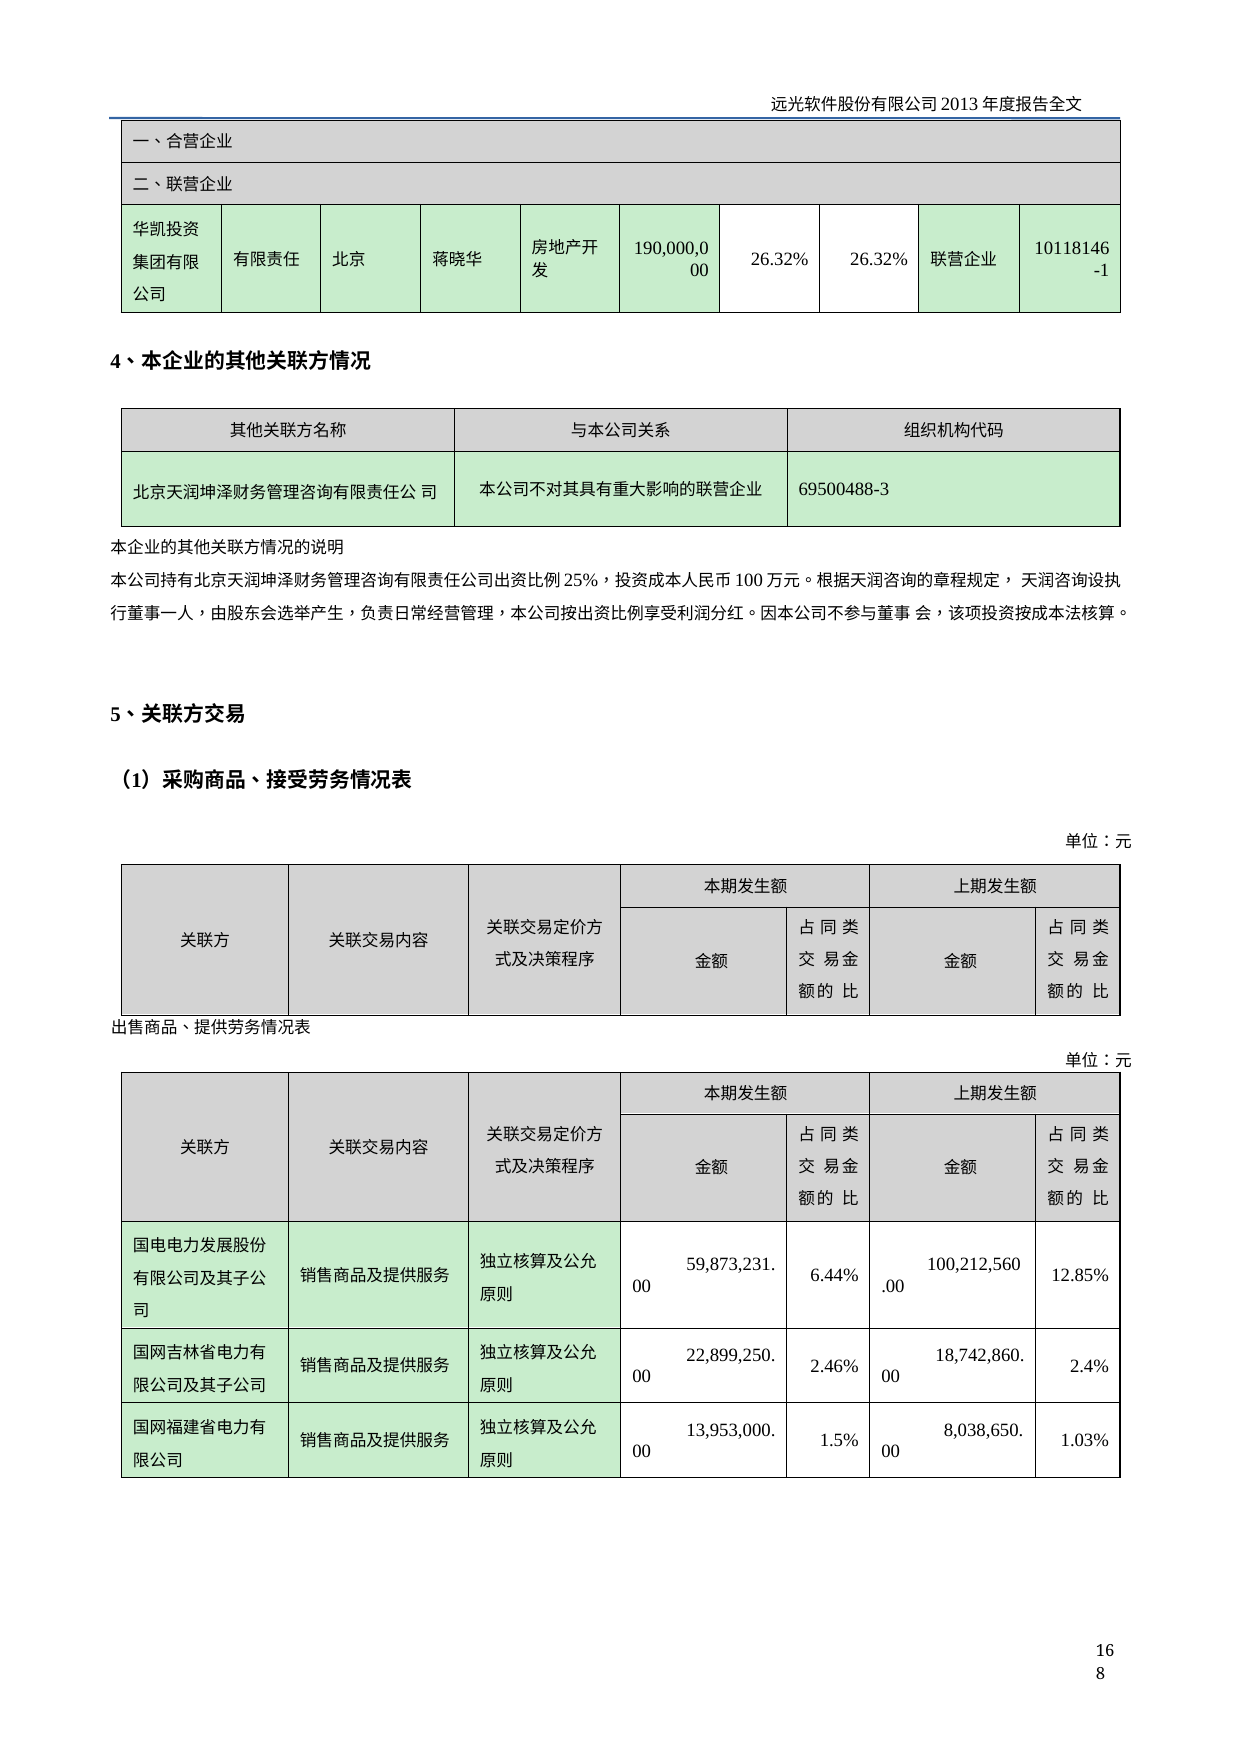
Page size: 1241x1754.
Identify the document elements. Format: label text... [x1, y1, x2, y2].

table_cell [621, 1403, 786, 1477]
text 4、本企业的其他关联方情况 [110, 346, 1131, 375]
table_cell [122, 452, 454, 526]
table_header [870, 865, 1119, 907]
text 本企业的其他关联方情况的说明 [110, 527, 1131, 560]
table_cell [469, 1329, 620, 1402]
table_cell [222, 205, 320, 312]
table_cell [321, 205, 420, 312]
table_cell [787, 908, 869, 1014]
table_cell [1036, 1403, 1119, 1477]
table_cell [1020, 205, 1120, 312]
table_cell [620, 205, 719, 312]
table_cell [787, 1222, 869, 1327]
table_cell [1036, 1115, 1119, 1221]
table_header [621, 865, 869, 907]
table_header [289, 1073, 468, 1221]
text 单位：元 [110, 1049, 1131, 1072]
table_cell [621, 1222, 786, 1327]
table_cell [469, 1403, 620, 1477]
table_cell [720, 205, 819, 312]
text （1）采购商品、接受劳务情况表 [110, 765, 1131, 793]
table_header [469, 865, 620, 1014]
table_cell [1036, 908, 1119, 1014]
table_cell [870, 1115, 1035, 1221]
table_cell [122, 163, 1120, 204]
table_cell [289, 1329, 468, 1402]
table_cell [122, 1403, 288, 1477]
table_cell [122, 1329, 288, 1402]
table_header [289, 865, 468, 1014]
text 出售商品、提供劳务情况表 [111, 1016, 1131, 1038]
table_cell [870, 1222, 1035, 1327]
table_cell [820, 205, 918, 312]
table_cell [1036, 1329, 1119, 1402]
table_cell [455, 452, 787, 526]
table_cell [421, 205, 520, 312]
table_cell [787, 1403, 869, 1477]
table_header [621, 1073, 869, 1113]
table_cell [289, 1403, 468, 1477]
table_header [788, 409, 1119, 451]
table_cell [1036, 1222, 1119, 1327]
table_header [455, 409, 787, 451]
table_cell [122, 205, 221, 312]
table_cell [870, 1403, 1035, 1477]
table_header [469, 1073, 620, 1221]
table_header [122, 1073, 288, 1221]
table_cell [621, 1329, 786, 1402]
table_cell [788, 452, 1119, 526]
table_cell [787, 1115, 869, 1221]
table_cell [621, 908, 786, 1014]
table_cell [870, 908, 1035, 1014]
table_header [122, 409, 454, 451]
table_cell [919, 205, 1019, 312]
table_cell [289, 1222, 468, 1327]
text 单位：元 [110, 821, 1131, 854]
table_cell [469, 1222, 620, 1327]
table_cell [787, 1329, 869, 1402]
text 5、关联方交易 [110, 699, 1131, 728]
text 本公司持有北京天润坤泽财务管理咨询有限责任公司出资比例25%，投资成本人民币100万元。根据天润咨询的章程规定， 天润咨询设执行董事一人，由股东会选举产生，负责日常经营管理，本公司按出资比例享受利润分红。因本公司不参与董事 会，该项投资按成本法核算。 [110, 560, 1131, 626]
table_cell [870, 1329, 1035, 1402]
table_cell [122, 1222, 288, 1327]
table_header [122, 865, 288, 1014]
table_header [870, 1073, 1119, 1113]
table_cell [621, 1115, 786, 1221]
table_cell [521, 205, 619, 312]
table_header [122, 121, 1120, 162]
